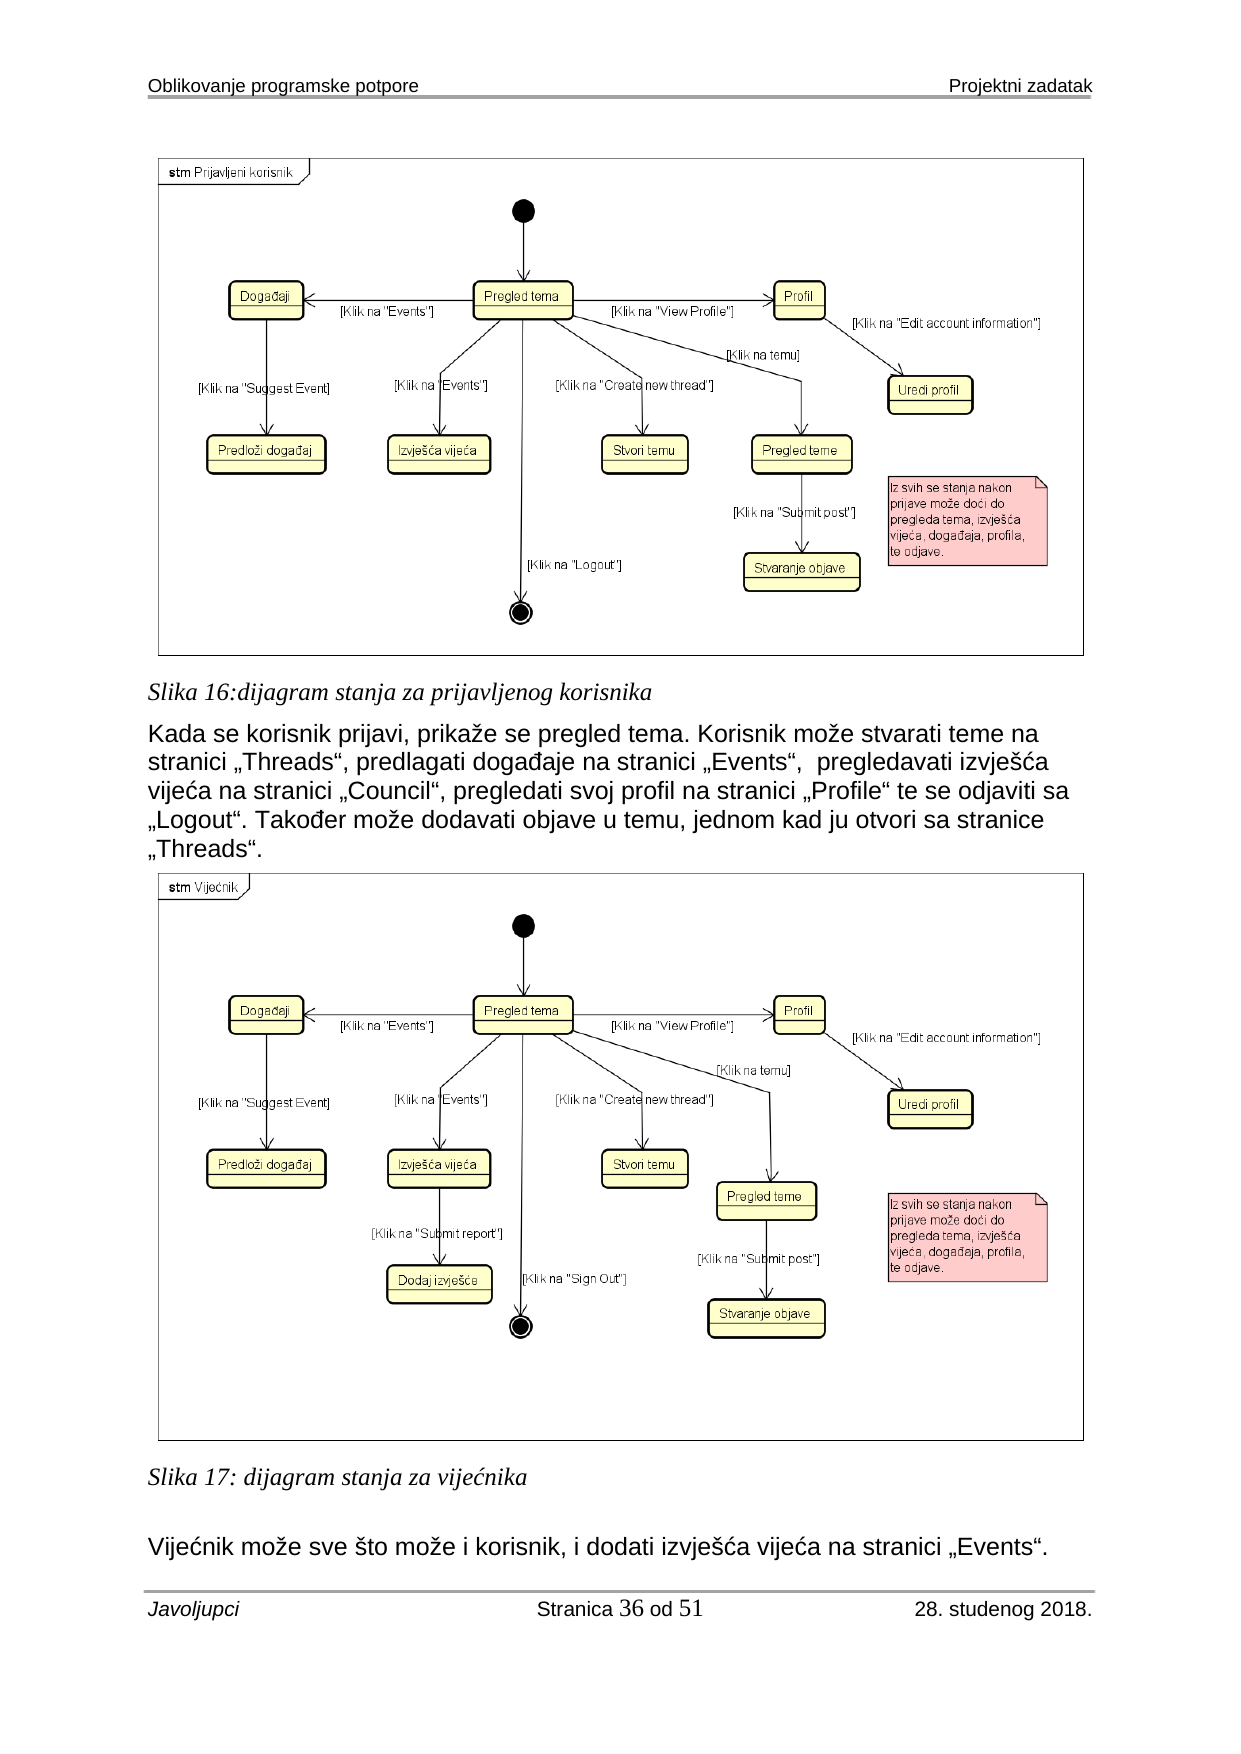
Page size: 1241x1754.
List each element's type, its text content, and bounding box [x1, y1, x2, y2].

text Vijećnik može sve što može i korisnik, i dodati izvješća vijeća na stranici „Events“. [148, 1532, 1093, 1561]
text Slika 16:dijagram stanja za prijavljenog korisnika [148, 677, 1093, 706]
text Kada se korisnik prijavi, prikaže se pregled tema. Korisnik može stvarati teme na stranici „Threads“, predlagati događaje na stranici „Events“, pregledavati izvješća vijeća na stranici „Council“, pregledati svoj profil na stranici „Profile“ te se odjaviti sa „Logout“. Također može dodavati objave u temu, jednom kad ju otvori sa stranice „Threads“. [148, 718, 1093, 862]
picture [147, 95, 1092, 99]
picture [147, 862, 1093, 1450]
picture [147, 147, 1093, 665]
text Slika 17: dijagram stanja za vijećnika [148, 1462, 1093, 1491]
